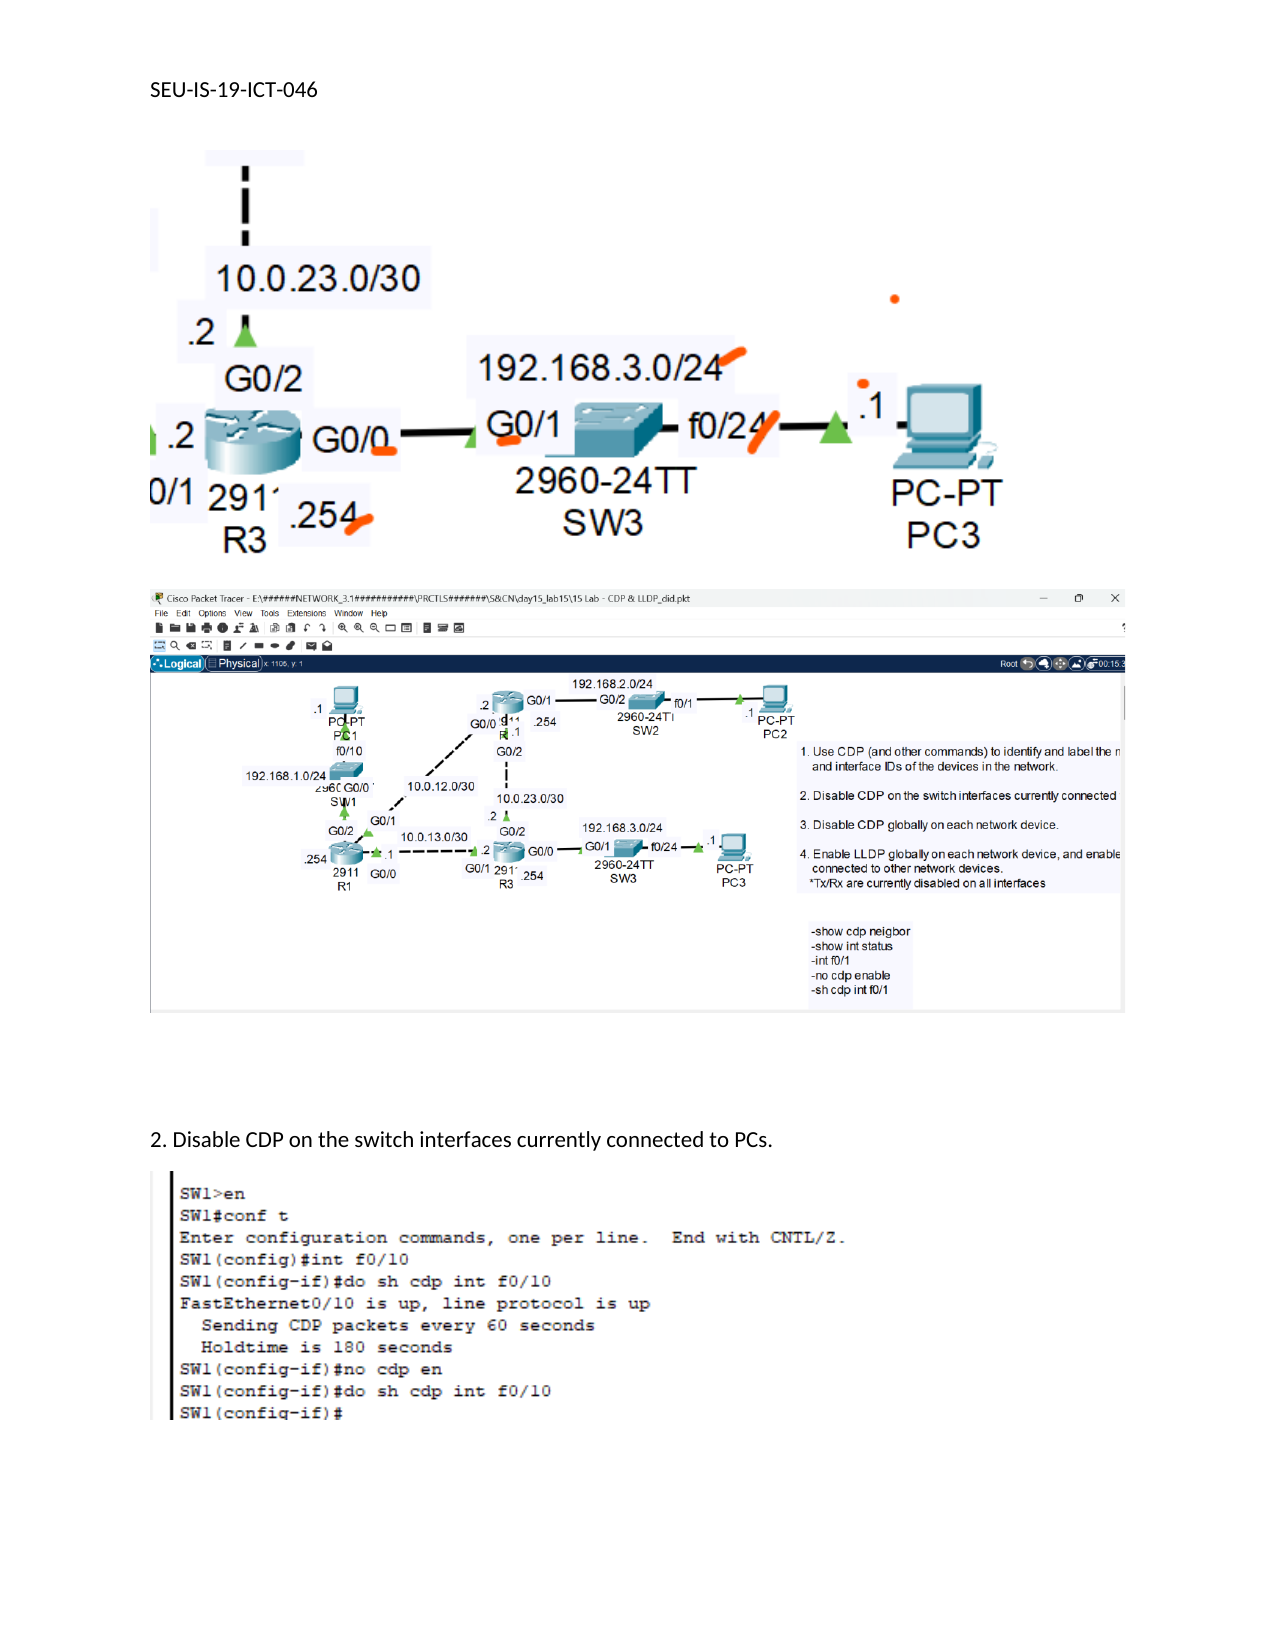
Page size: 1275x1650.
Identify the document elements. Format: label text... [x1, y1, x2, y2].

picture [150, 1171, 1043, 1420]
text 2. Disable CDP on the switch interfaces currently connected to PCs. [150, 1125, 1125, 1153]
